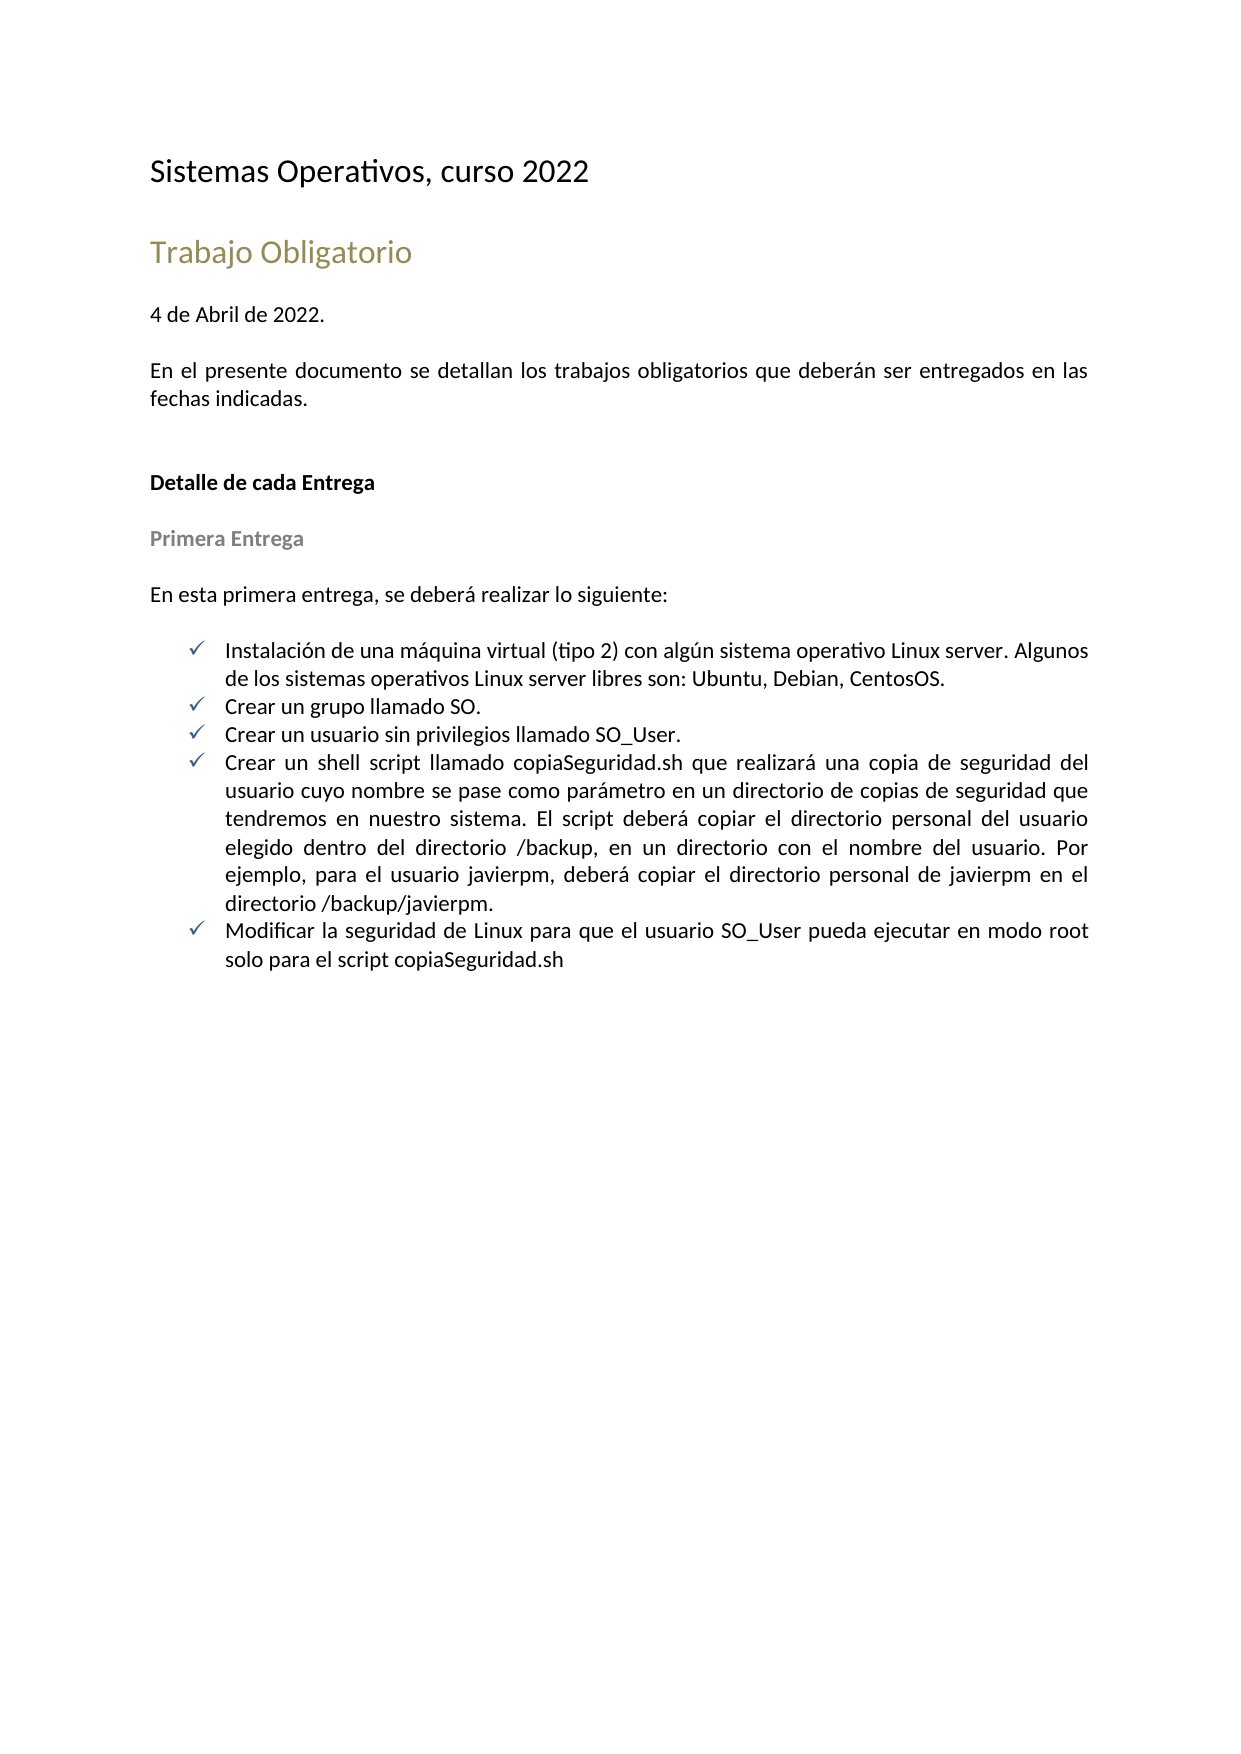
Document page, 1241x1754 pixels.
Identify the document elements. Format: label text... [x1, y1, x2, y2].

list Crear un usuario sin privilegios llamado SO_User. [187, 721, 1090, 748]
list Crear un grupo llamado SO. [187, 692, 1090, 721]
list Modificar la seguridad de Linux para que el usuario SO_User pueda ejecutar en modo root solo para el script copiaSeguridad.sh [187, 917, 1090, 973]
text Trabajo Obligatorio [150, 231, 1090, 272]
text Primera Entrega [150, 524, 1090, 552]
text En esta primera entrega, se deberá realizar lo siguiente: [150, 580, 1090, 608]
text Detalle de cada Entrega [150, 468, 1090, 496]
text En el presente documento se detallan los trabajos obligatorios que deberán ser entregados en las fechas indicadas. [150, 356, 1090, 412]
text Sistemas Operativos, curso 2022 [150, 150, 1090, 191]
list Crear un shell script llamado copiaSeguridad.sh que realizará una copia de seguridad del usuario cuyo nombre se pase como parámetro en un directorio de copias de seguridad que tendremos en nuestro sistema. El script deberá copiar el directorio personal del usuario elegido dentro del directorio /backup, en un directorio con el nombre del usuario. Por ejemplo, para el usuario javierpm, deberá copiar el directorio personal de javierpm en el directorio /backup/javierpm. [187, 748, 1090, 917]
text 4 de Abril de 2022. [150, 300, 1090, 328]
list Instalación de una máquina virtual (tipo 2) con algún sistema operativo Linux server. Algunos de los sistemas operativos Linux server libres son: Ubuntu, Debian, CentosOS. [187, 636, 1090, 692]
